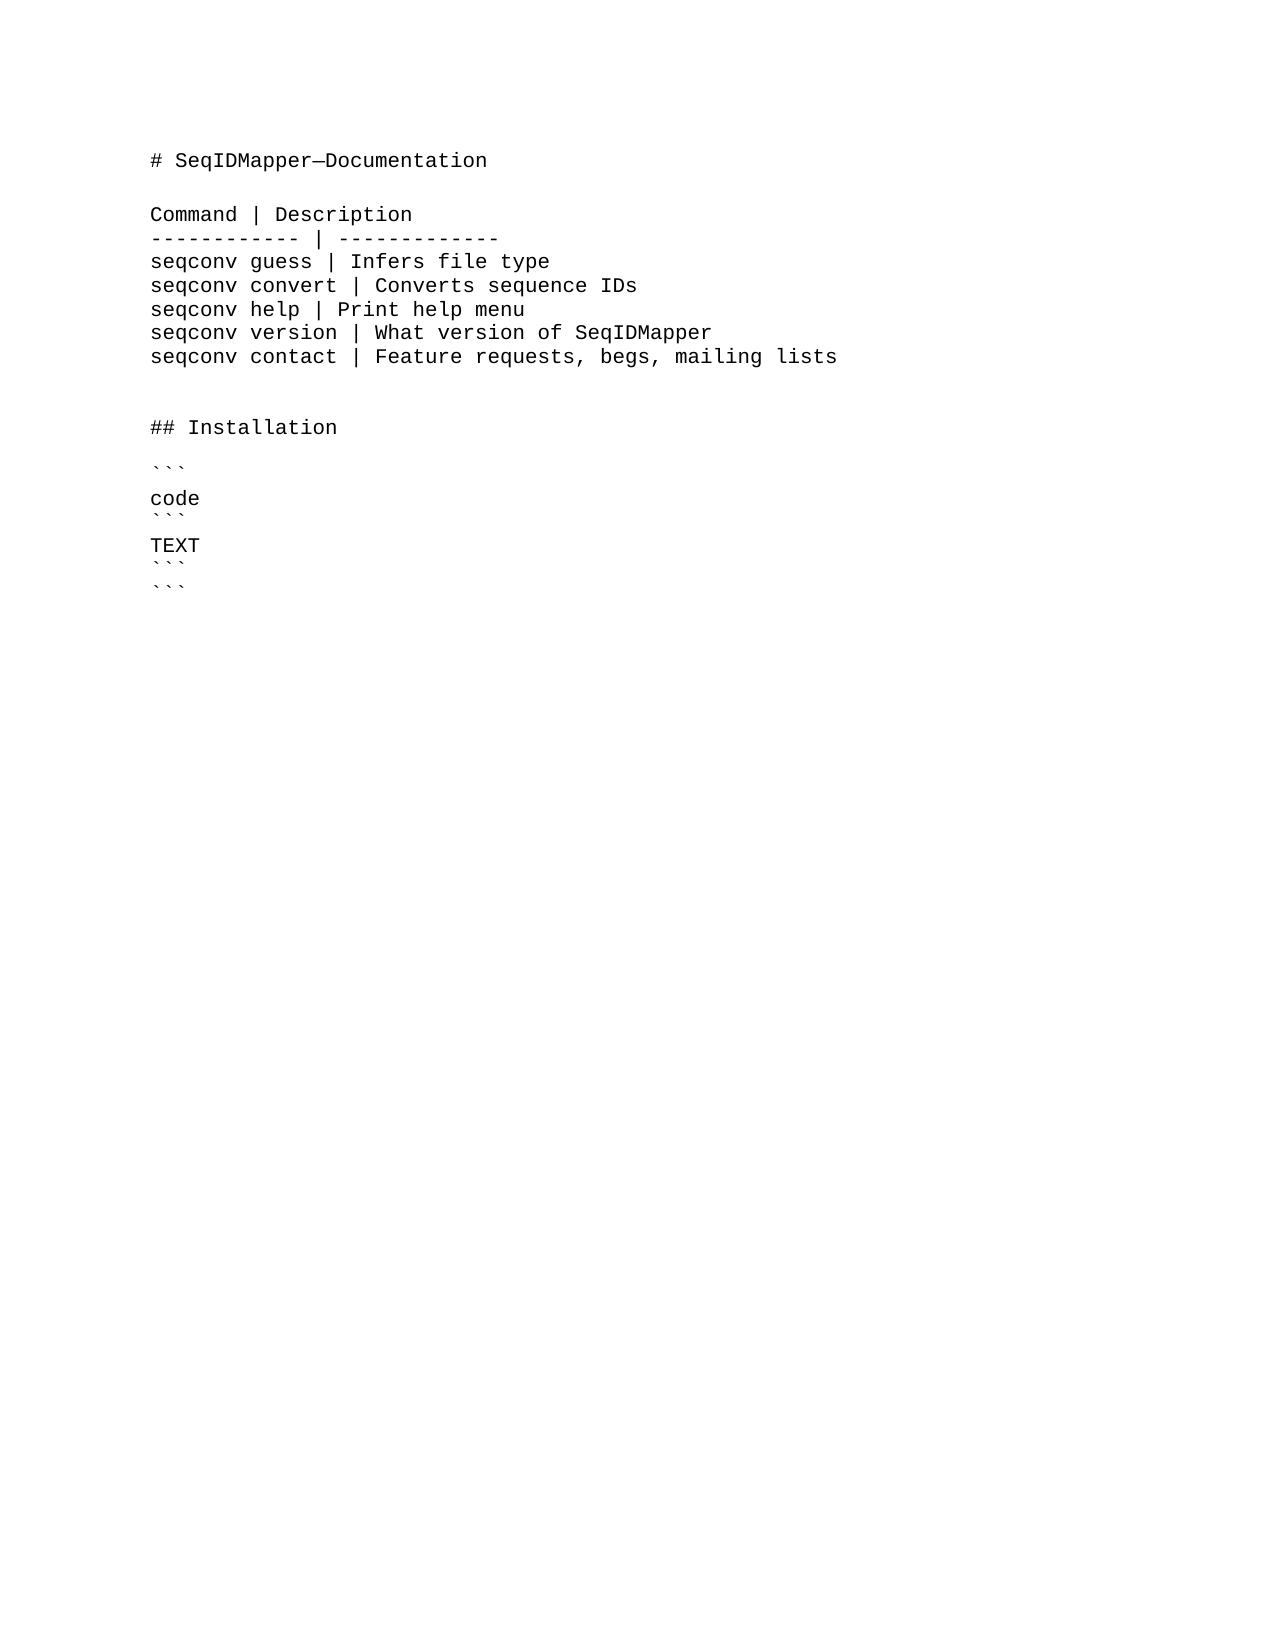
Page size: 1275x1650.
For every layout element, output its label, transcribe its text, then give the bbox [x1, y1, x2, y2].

text code [150, 488, 1125, 512]
text # SeqIDMapper—Documentation [150, 150, 1125, 174]
text ``` [150, 512, 1125, 535]
text seqconv help | Print help menu [150, 299, 1125, 322]
text ------------ | ------------- [150, 228, 1125, 251]
text ``` [150, 582, 1125, 606]
text ``` [150, 464, 1125, 488]
text Command | Description [150, 204, 1125, 228]
text seqconv contact | Feature requests, begs, mailing lists [150, 346, 1125, 370]
text seqconv version | What version of SeqIDMapper [150, 322, 1125, 346]
text ## Installation [150, 417, 1125, 441]
text TEXT [150, 535, 1125, 559]
text ``` [150, 559, 1125, 582]
text seqconv convert | Converts sequence IDs [150, 275, 1125, 299]
text seqconv guess | Infers file type [150, 251, 1125, 275]
